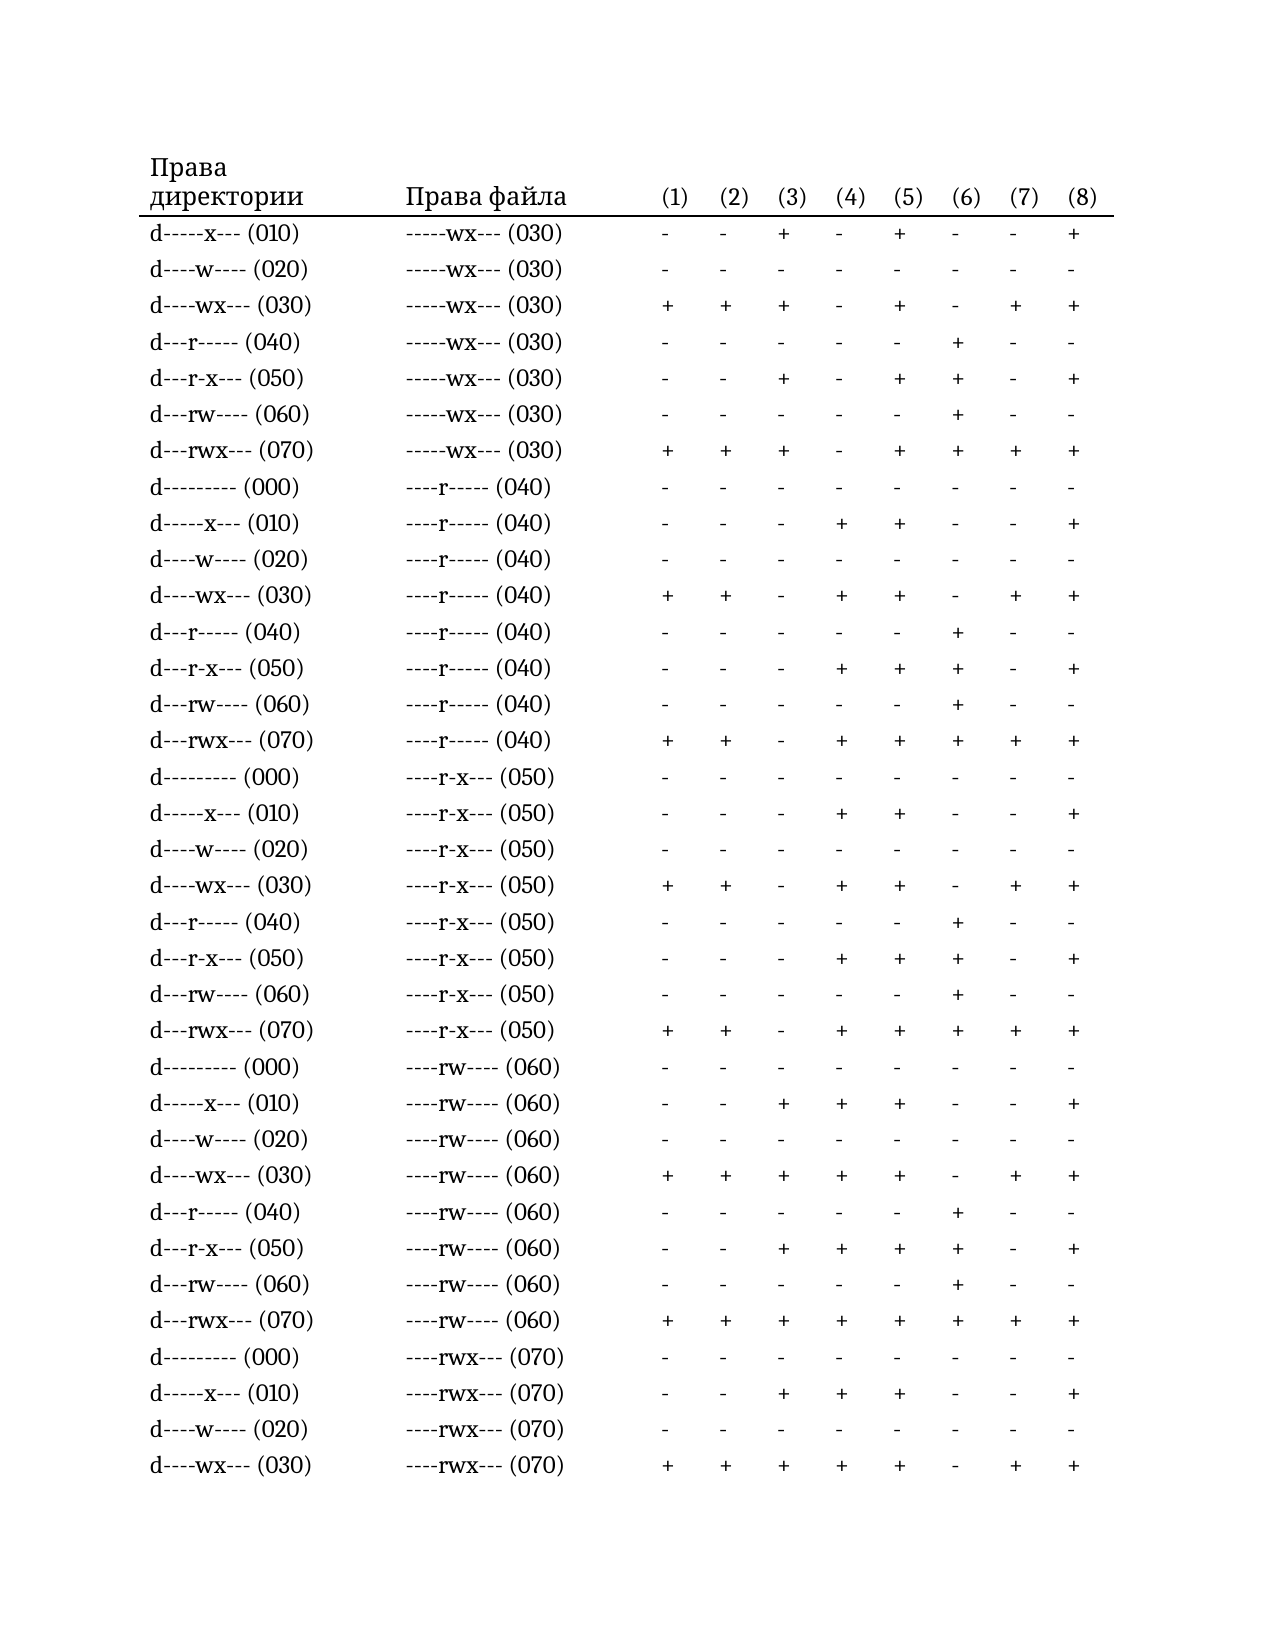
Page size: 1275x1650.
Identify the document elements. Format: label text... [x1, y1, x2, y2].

table_cell - [650, 251, 708, 287]
table_cell + [824, 650, 882, 686]
table_cell - [1056, 976, 1114, 1012]
table_cell - [708, 469, 766, 505]
table_cell d---r----- (040) [139, 324, 394, 360]
table_cell + [708, 868, 766, 904]
table_cell ----r-x--- (050) [394, 759, 649, 795]
table_cell + [998, 1013, 1056, 1049]
table_cell - [882, 759, 940, 795]
table_cell - [766, 505, 824, 541]
table_cell - [824, 1339, 882, 1375]
table_cell + [824, 795, 882, 831]
table_cell ----r-x--- (050) [394, 795, 649, 831]
table_cell - [650, 686, 708, 722]
table_cell - [940, 251, 998, 287]
table_cell + [650, 1013, 708, 1049]
table_cell + [766, 288, 824, 324]
table_cell - [998, 541, 1056, 577]
table_cell - [824, 831, 882, 867]
table_cell - [882, 831, 940, 867]
table_cell - [882, 1049, 940, 1085]
table_cell d---rw---- (060) [139, 686, 394, 722]
table_cell + [766, 1158, 824, 1194]
table_cell ----r-x--- (050) [394, 940, 649, 976]
table_cell + [940, 723, 998, 759]
table_cell - [824, 759, 882, 795]
table_cell - [824, 976, 882, 1012]
table_cell d---rw---- (060) [139, 976, 394, 1012]
table_cell - [766, 324, 824, 360]
table_cell ----r----- (040) [394, 541, 649, 577]
table_cell -----wx--- (030) [394, 288, 649, 324]
table_cell ----rw---- (060) [394, 1121, 649, 1157]
table_cell + [766, 1085, 824, 1121]
table_cell - [766, 759, 824, 795]
table_cell - [824, 360, 882, 396]
table_cell - [940, 831, 998, 867]
table_cell - [766, 578, 824, 614]
table_cell + [1056, 1085, 1114, 1121]
table_cell d---rwx--- (070) [139, 1303, 394, 1339]
table_cell + [1056, 1448, 1114, 1484]
table_cell - [1056, 686, 1114, 722]
table_cell - [650, 469, 708, 505]
table_cell + [882, 650, 940, 686]
table_cell - [650, 1266, 708, 1302]
table_cell + [1056, 868, 1114, 904]
table_cell d---r-x--- (050) [139, 1230, 394, 1266]
table_cell + [998, 723, 1056, 759]
table_cell ----rw---- (060) [394, 1194, 649, 1230]
table_cell + [1056, 795, 1114, 831]
table_cell d---r----- (040) [139, 1194, 394, 1230]
table_cell + [940, 904, 998, 940]
table_cell d----wx--- (030) [139, 578, 394, 614]
table_cell - [998, 217, 1056, 251]
table_cell d-----x--- (010) [139, 795, 394, 831]
table_cell - [1056, 251, 1114, 287]
table_cell + [882, 1303, 940, 1339]
table_cell + [824, 505, 882, 541]
table_cell - [824, 469, 882, 505]
table_cell + [824, 1448, 882, 1484]
table_cell - [766, 795, 824, 831]
table_cell - [708, 614, 766, 650]
table_cell + [1056, 1303, 1114, 1339]
table_cell - [998, 1230, 1056, 1266]
table_cell - [940, 541, 998, 577]
table_cell - [824, 288, 882, 324]
table_cell - [824, 324, 882, 360]
table_cell d----w---- (020) [139, 1121, 394, 1157]
table_cell ----rwx--- (070) [394, 1448, 649, 1484]
table_cell + [882, 360, 940, 396]
table_cell - [940, 1158, 998, 1194]
table_cell - [1056, 1266, 1114, 1302]
table_cell d-----x--- (010) [139, 505, 394, 541]
table_cell - [940, 288, 998, 324]
table_cell ----rw---- (060) [394, 1303, 649, 1339]
table_cell - [708, 1375, 766, 1411]
table_cell ----rw---- (060) [394, 1049, 649, 1085]
table_cell d----wx--- (030) [139, 288, 394, 324]
table_cell - [882, 686, 940, 722]
table_cell - [1056, 1121, 1114, 1157]
table_cell + [708, 1448, 766, 1484]
table_cell - [650, 831, 708, 867]
table_cell - [824, 904, 882, 940]
table_cell - [650, 940, 708, 976]
table_cell + [882, 1085, 940, 1121]
table_cell d---r----- (040) [139, 614, 394, 650]
table_cell - [766, 831, 824, 867]
table_cell - [998, 1085, 1056, 1121]
table_cell + [998, 868, 1056, 904]
table_cell - [708, 251, 766, 287]
table_cell + [998, 1448, 1056, 1484]
table_cell - [940, 795, 998, 831]
table_cell ----r-x--- (050) [394, 868, 649, 904]
table_cell -----wx--- (030) [394, 217, 649, 251]
table_cell + [882, 723, 940, 759]
table_cell - [650, 1121, 708, 1157]
table_cell - [882, 1121, 940, 1157]
table_cell d-----x--- (010) [139, 1375, 394, 1411]
table_cell - [824, 251, 882, 287]
table_cell - [998, 904, 1056, 940]
table_cell + [766, 1448, 824, 1484]
table_cell d---r-x--- (050) [139, 650, 394, 686]
table_cell - [882, 324, 940, 360]
table_cell d--------- (000) [139, 469, 394, 505]
table_cell - [766, 396, 824, 432]
table_cell - [1056, 759, 1114, 795]
table_cell - [882, 469, 940, 505]
table_cell ----r-x--- (050) [394, 976, 649, 1012]
table_cell - [998, 1266, 1056, 1302]
table_cell - [824, 541, 882, 577]
table_cell - [824, 1266, 882, 1302]
table_cell - [650, 360, 708, 396]
table_cell d---rw---- (060) [139, 1266, 394, 1302]
table_cell - [882, 1266, 940, 1302]
table_cell - [940, 469, 998, 505]
table_cell - [998, 650, 1056, 686]
table_cell - [998, 1121, 1056, 1157]
table_cell - [708, 217, 766, 251]
table_cell ----rw---- (060) [394, 1158, 649, 1194]
table_cell - [998, 396, 1056, 432]
table_cell + [1056, 505, 1114, 541]
table_cell - [766, 1194, 824, 1230]
table_cell - [650, 541, 708, 577]
table_cell + [1056, 217, 1114, 251]
table_cell + [940, 1230, 998, 1266]
table_cell - [1056, 1339, 1114, 1375]
table_cell + [940, 1194, 998, 1230]
table_cell + [882, 217, 940, 251]
table_cell + [882, 1375, 940, 1411]
table_cell + [650, 868, 708, 904]
table_cell ----rwx--- (070) [394, 1375, 649, 1411]
table_cell - [708, 686, 766, 722]
table_cell ----r-x--- (050) [394, 1013, 649, 1049]
table_cell + [650, 1158, 708, 1194]
table_header (8) [1056, 150, 1114, 215]
table_cell ----r----- (040) [394, 723, 649, 759]
table_cell - [998, 976, 1056, 1012]
table_cell + [1056, 288, 1114, 324]
table_cell - [882, 541, 940, 577]
table_cell + [824, 1230, 882, 1266]
table_cell - [650, 324, 708, 360]
table_cell - [766, 723, 824, 759]
table_cell d----w---- (020) [139, 251, 394, 287]
table_cell + [650, 1448, 708, 1484]
table_cell - [708, 976, 766, 1012]
table_cell - [708, 324, 766, 360]
table_cell - [708, 940, 766, 976]
table_cell - [998, 1339, 1056, 1375]
table_cell - [882, 1194, 940, 1230]
table_cell d----w---- (020) [139, 1411, 394, 1447]
table_cell - [766, 1121, 824, 1157]
table_cell - [940, 1085, 998, 1121]
table_cell - [940, 217, 998, 251]
table_cell - [824, 1121, 882, 1157]
table_cell + [650, 723, 708, 759]
table_cell + [824, 1303, 882, 1339]
table_cell ----r----- (040) [394, 650, 649, 686]
table_cell + [766, 433, 824, 469]
table_cell - [766, 1339, 824, 1375]
table_cell - [766, 614, 824, 650]
table_cell d---rw---- (060) [139, 396, 394, 432]
table_cell - [708, 1121, 766, 1157]
table_cell + [882, 940, 940, 976]
table_cell + [882, 1230, 940, 1266]
table_cell - [824, 396, 882, 432]
table_cell + [824, 723, 882, 759]
table_cell ----r-x--- (050) [394, 904, 649, 940]
table_cell + [766, 217, 824, 251]
table_cell - [766, 650, 824, 686]
table_cell - [650, 1230, 708, 1266]
table_cell + [1056, 940, 1114, 976]
table_cell d-----x--- (010) [139, 217, 394, 251]
table_cell - [940, 1339, 998, 1375]
table_cell + [708, 288, 766, 324]
table_cell -----wx--- (030) [394, 433, 649, 469]
table_cell + [940, 360, 998, 396]
table_cell + [940, 650, 998, 686]
table_cell d---r-x--- (050) [139, 360, 394, 396]
table_cell - [766, 976, 824, 1012]
table_cell + [940, 324, 998, 360]
table_cell d----wx--- (030) [139, 868, 394, 904]
table_cell + [1056, 1158, 1114, 1194]
table_cell - [940, 759, 998, 795]
table_cell - [708, 1266, 766, 1302]
table_cell - [708, 505, 766, 541]
table_cell - [650, 396, 708, 432]
table_cell ----r----- (040) [394, 686, 649, 722]
table_cell - [766, 1013, 824, 1049]
table_cell - [650, 1194, 708, 1230]
table_cell - [708, 904, 766, 940]
table_header Права директории [139, 150, 394, 215]
table_cell - [708, 650, 766, 686]
table_cell + [766, 360, 824, 396]
table_cell + [824, 1013, 882, 1049]
table_cell ----rw---- (060) [394, 1230, 649, 1266]
table_cell d--------- (000) [139, 1339, 394, 1375]
table_cell ----r----- (040) [394, 469, 649, 505]
table_cell + [1056, 723, 1114, 759]
table_cell - [1056, 831, 1114, 867]
table_cell + [940, 1303, 998, 1339]
table_cell + [708, 1303, 766, 1339]
table_cell - [766, 868, 824, 904]
table_cell d---rwx--- (070) [139, 433, 394, 469]
table_cell - [998, 324, 1056, 360]
table_cell - [650, 976, 708, 1012]
table_cell + [1056, 1230, 1114, 1266]
table_cell + [1056, 1013, 1114, 1049]
table_cell + [940, 1013, 998, 1049]
table_header (1) [650, 150, 708, 215]
table_cell + [1056, 650, 1114, 686]
table_cell - [998, 469, 1056, 505]
table_cell - [998, 940, 1056, 976]
table_cell - [766, 1049, 824, 1085]
table_cell - [708, 541, 766, 577]
table_cell + [998, 288, 1056, 324]
table_cell - [650, 1375, 708, 1411]
table_cell + [1056, 1375, 1114, 1411]
table_cell - [650, 759, 708, 795]
table_cell - [1056, 324, 1114, 360]
table_cell + [998, 1303, 1056, 1339]
table_cell - [882, 1411, 940, 1447]
table_cell ----r----- (040) [394, 505, 649, 541]
table_cell + [940, 976, 998, 1012]
table_cell - [998, 1411, 1056, 1447]
table_cell + [824, 1375, 882, 1411]
table_cell - [766, 1411, 824, 1447]
table_cell + [708, 1158, 766, 1194]
table_header (2) [708, 150, 766, 215]
table_cell - [708, 831, 766, 867]
table_cell + [650, 288, 708, 324]
table_cell - [708, 1049, 766, 1085]
table_cell - [998, 360, 1056, 396]
table_cell + [940, 396, 998, 432]
table_cell - [940, 1121, 998, 1157]
table_cell + [708, 723, 766, 759]
table_cell - [766, 1266, 824, 1302]
table_cell d----wx--- (030) [139, 1158, 394, 1194]
table_cell - [650, 217, 708, 251]
table_cell d--------- (000) [139, 1049, 394, 1085]
table_cell - [766, 469, 824, 505]
table_cell + [824, 868, 882, 904]
table_cell d----w---- (020) [139, 541, 394, 577]
table_cell - [940, 578, 998, 614]
table_cell + [882, 868, 940, 904]
table_cell - [650, 505, 708, 541]
table_cell - [998, 759, 1056, 795]
table_cell ----rw---- (060) [394, 1266, 649, 1302]
table_cell - [650, 1049, 708, 1085]
table_cell -----wx--- (030) [394, 360, 649, 396]
table_cell + [998, 578, 1056, 614]
table_cell + [940, 614, 998, 650]
table_cell ----r----- (040) [394, 578, 649, 614]
table_cell - [824, 614, 882, 650]
table_cell + [940, 940, 998, 976]
table_cell ----r-x--- (050) [394, 831, 649, 867]
table_cell - [824, 1194, 882, 1230]
table_cell - [998, 686, 1056, 722]
table_cell + [882, 433, 940, 469]
table_cell - [998, 505, 1056, 541]
table_cell - [882, 614, 940, 650]
table_cell - [766, 686, 824, 722]
table_cell - [998, 1049, 1056, 1085]
table_cell + [766, 1230, 824, 1266]
table_cell - [998, 795, 1056, 831]
table_cell d---rwx--- (070) [139, 1013, 394, 1049]
table_cell + [766, 1303, 824, 1339]
table_cell - [708, 1411, 766, 1447]
table_cell + [824, 940, 882, 976]
table_cell - [766, 904, 824, 940]
table_cell -----wx--- (030) [394, 324, 649, 360]
table_cell d----w---- (020) [139, 831, 394, 867]
table_cell - [824, 1411, 882, 1447]
table_cell - [1056, 1194, 1114, 1230]
table_cell d---rwx--- (070) [139, 723, 394, 759]
table_cell d--------- (000) [139, 759, 394, 795]
table_header Права файла [394, 150, 649, 215]
table_cell + [1056, 360, 1114, 396]
table_cell - [824, 686, 882, 722]
table_cell - [766, 940, 824, 976]
table_cell + [650, 433, 708, 469]
table_cell ----rwx--- (070) [394, 1411, 649, 1447]
table_cell - [1056, 396, 1114, 432]
table_cell - [1056, 1049, 1114, 1085]
table_cell - [940, 868, 998, 904]
table_cell - [708, 795, 766, 831]
table_cell - [940, 1411, 998, 1447]
table_cell + [650, 578, 708, 614]
table_cell + [940, 1266, 998, 1302]
table_cell - [882, 904, 940, 940]
table_cell - [1056, 614, 1114, 650]
table_cell - [882, 251, 940, 287]
table_cell -----wx--- (030) [394, 396, 649, 432]
table_cell - [708, 396, 766, 432]
table_cell + [998, 1158, 1056, 1194]
table_cell - [998, 831, 1056, 867]
table_cell + [940, 433, 998, 469]
table_cell - [650, 795, 708, 831]
table_cell - [766, 251, 824, 287]
table_cell - [1056, 541, 1114, 577]
table_cell - [882, 976, 940, 1012]
table_cell - [824, 1049, 882, 1085]
table_cell - [1056, 1411, 1114, 1447]
table_cell - [1056, 904, 1114, 940]
table_cell - [824, 217, 882, 251]
table_cell - [940, 505, 998, 541]
table_cell - [940, 1375, 998, 1411]
table_cell - [650, 650, 708, 686]
table_cell - [708, 1085, 766, 1121]
table_cell - [998, 251, 1056, 287]
table_header (5) [882, 150, 940, 215]
table_cell + [1056, 433, 1114, 469]
table_cell - [998, 614, 1056, 650]
table_cell - [708, 1230, 766, 1266]
table_cell + [766, 1375, 824, 1411]
table_header (6) [940, 150, 998, 215]
table_cell - [998, 1194, 1056, 1230]
table_cell d---r-x--- (050) [139, 940, 394, 976]
table_cell ----r----- (040) [394, 614, 649, 650]
table_header (7) [998, 150, 1056, 215]
table_cell - [766, 541, 824, 577]
table_cell - [650, 1085, 708, 1121]
table_cell + [824, 1158, 882, 1194]
table_cell - [940, 1049, 998, 1085]
table_cell - [708, 759, 766, 795]
table_cell - [882, 1339, 940, 1375]
table_cell d---r----- (040) [139, 904, 394, 940]
table_cell d-----x--- (010) [139, 1085, 394, 1121]
table_cell + [882, 288, 940, 324]
table_cell - [650, 904, 708, 940]
table_cell + [882, 795, 940, 831]
table_cell + [998, 433, 1056, 469]
table_cell + [882, 505, 940, 541]
table_cell + [882, 1158, 940, 1194]
table_cell + [882, 1013, 940, 1049]
table_cell - [824, 433, 882, 469]
table_cell + [940, 686, 998, 722]
table_cell - [650, 1339, 708, 1375]
table_cell + [882, 1448, 940, 1484]
table_cell - [708, 1194, 766, 1230]
table_cell + [882, 578, 940, 614]
table_cell -----wx--- (030) [394, 251, 649, 287]
table_cell - [708, 1339, 766, 1375]
table_cell d----wx--- (030) [139, 1448, 394, 1484]
table_header (3) [766, 150, 824, 215]
table_cell - [1056, 469, 1114, 505]
table_cell ----rw---- (060) [394, 1085, 649, 1121]
table_cell + [824, 578, 882, 614]
table_cell + [650, 1303, 708, 1339]
table_cell - [708, 360, 766, 396]
table_cell + [708, 433, 766, 469]
table_cell + [1056, 578, 1114, 614]
table_cell - [940, 1448, 998, 1484]
table_cell + [708, 578, 766, 614]
table_cell - [998, 1375, 1056, 1411]
table_cell ----rwx--- (070) [394, 1339, 649, 1375]
table_cell - [650, 614, 708, 650]
table_cell + [824, 1085, 882, 1121]
table_header (4) [824, 150, 882, 215]
table_cell + [708, 1013, 766, 1049]
table_cell - [650, 1411, 708, 1447]
table_cell - [882, 396, 940, 432]
